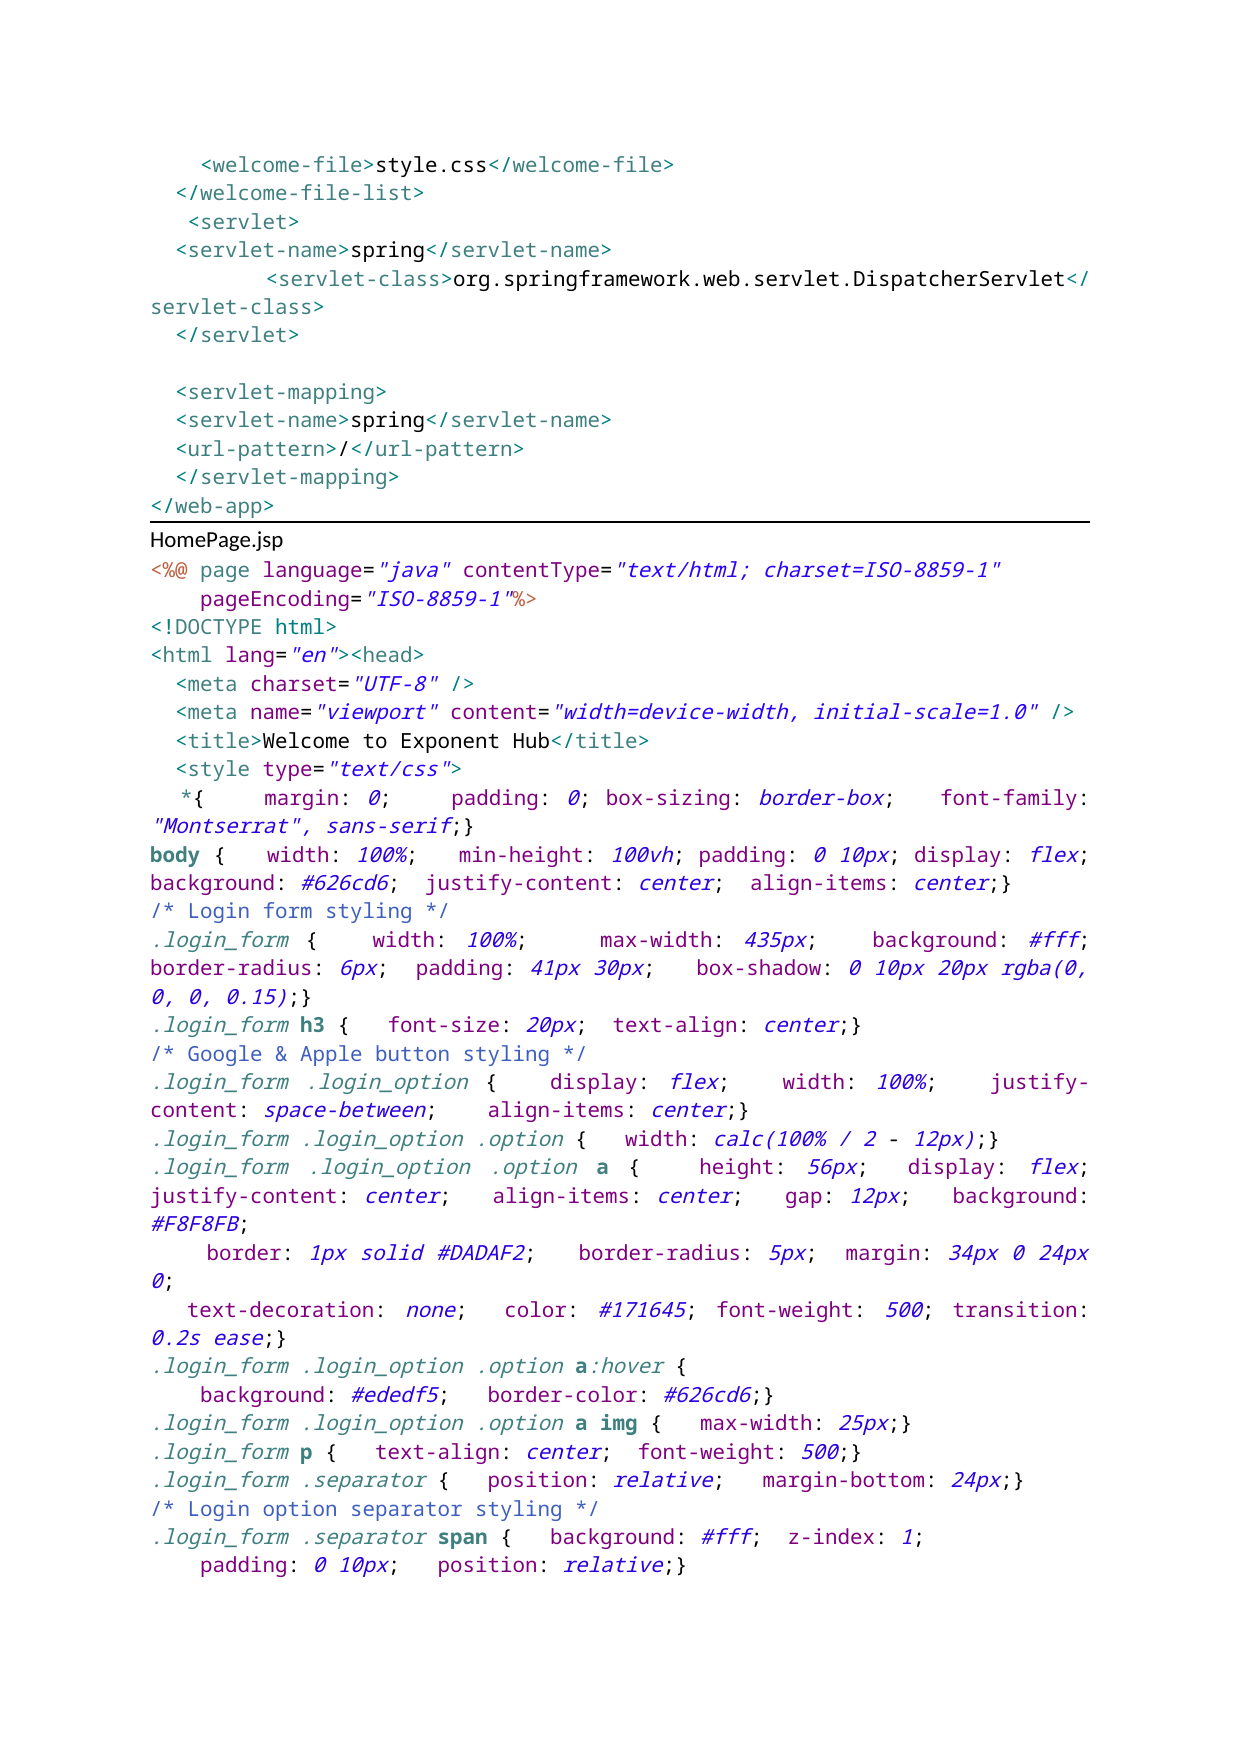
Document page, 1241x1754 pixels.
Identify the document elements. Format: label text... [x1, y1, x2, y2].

text border: 1px solid #DADAF2; border-radius: 5px; margin: 34px 0 24px 0; [150, 1238, 1090, 1295]
text </servlet> [150, 321, 1090, 349]
text .login_form .login_option .option a { height: 56px; display: flex; justify-content: center; align-items: center; gap: 12px; background: #F8F8FB; [150, 1152, 1090, 1238]
text .login_form h3 { font-size: 20px; text-align: center;} [150, 1010, 1090, 1039]
text pageEncoding="ISO-8859-1"%> [150, 584, 1090, 612]
text .login_form .login_option .option a img { max-width: 25px;} [150, 1408, 1090, 1437]
text padding: 0 10px; position: relative;} [150, 1551, 1090, 1579]
text <meta charset="UTF-8" /> [150, 669, 1090, 697]
text <servlet-class>org.springframework.web.servlet.DispatcherServlet</servlet-class> [150, 264, 1090, 321]
text background: #ededf5; border-color: #626cd6;} [150, 1380, 1090, 1408]
text .login_form { width: 100%; max-width: 435px; background: #fff; border-radius: 6px; padding: 41px 30px; box-shadow: 0 10px 20px rgba(0, 0, 0, 0.15);} [150, 925, 1090, 1010]
text <servlet-mapping> [150, 377, 1090, 406]
text <servlet> [150, 207, 1090, 235]
text <%@ page language="java" contentType="text/html; charset=ISO-8859-1" [150, 555, 1090, 584]
text .login_form .separator { position: relative; margin-bottom: 24px;} [150, 1465, 1090, 1494]
text </servlet-mapping> [150, 462, 1090, 491]
text <servlet-name>spring</servlet-name> [150, 235, 1090, 264]
text /* Login option separator styling */ [150, 1494, 1090, 1522]
text .login_form .login_option { display: flex; width: 100%; justify-content: space-between; align-items: center;} [150, 1067, 1090, 1124]
text <html lang="en"><head> [150, 641, 1090, 669]
text .login_form p { text-align: center; font-weight: 500;} [150, 1437, 1090, 1465]
text *{ margin: 0; padding: 0; box-sizing: border-box; font-family: "Montserrat", sans-serif;} [150, 783, 1090, 840]
text .login_form .login_option .option a:hover { [150, 1352, 1090, 1380]
text <servlet-name>spring</servlet-name> [150, 406, 1090, 434]
text </welcome-file-list> [150, 178, 1090, 207]
text /* Login form styling */ [150, 897, 1090, 925]
text <!DOCTYPE html> [150, 612, 1090, 641]
text <title>Welcome to Exponent Hub</title> [150, 726, 1090, 754]
text text-decoration: none; color: #171645; font-weight: 500; transition: 0.2s ease;} [150, 1295, 1090, 1352]
text /* Google & Apple button styling */ [150, 1039, 1090, 1067]
text </web-app> [150, 491, 1090, 521]
text <url-pattern>/</url-pattern> [150, 434, 1090, 462]
text <welcome-file>style.css</welcome-file> [150, 150, 1090, 178]
text .login_form .login_option .option { width: calc(100% / 2 - 12px);} [150, 1124, 1090, 1152]
text .login_form .separator span { background: #fff; z-index: 1; [150, 1522, 1090, 1551]
text <meta name="viewport" content="width=device-width, initial-scale=1.0" /> [150, 697, 1090, 726]
text <style type="text/css"> [150, 754, 1090, 783]
text HomePage.jsp [150, 525, 1090, 553]
text body { width: 100%; min-height: 100vh; padding: 0 10px; display: flex; background: #626cd6; justify-content: center; align-items: center;} [150, 840, 1090, 897]
